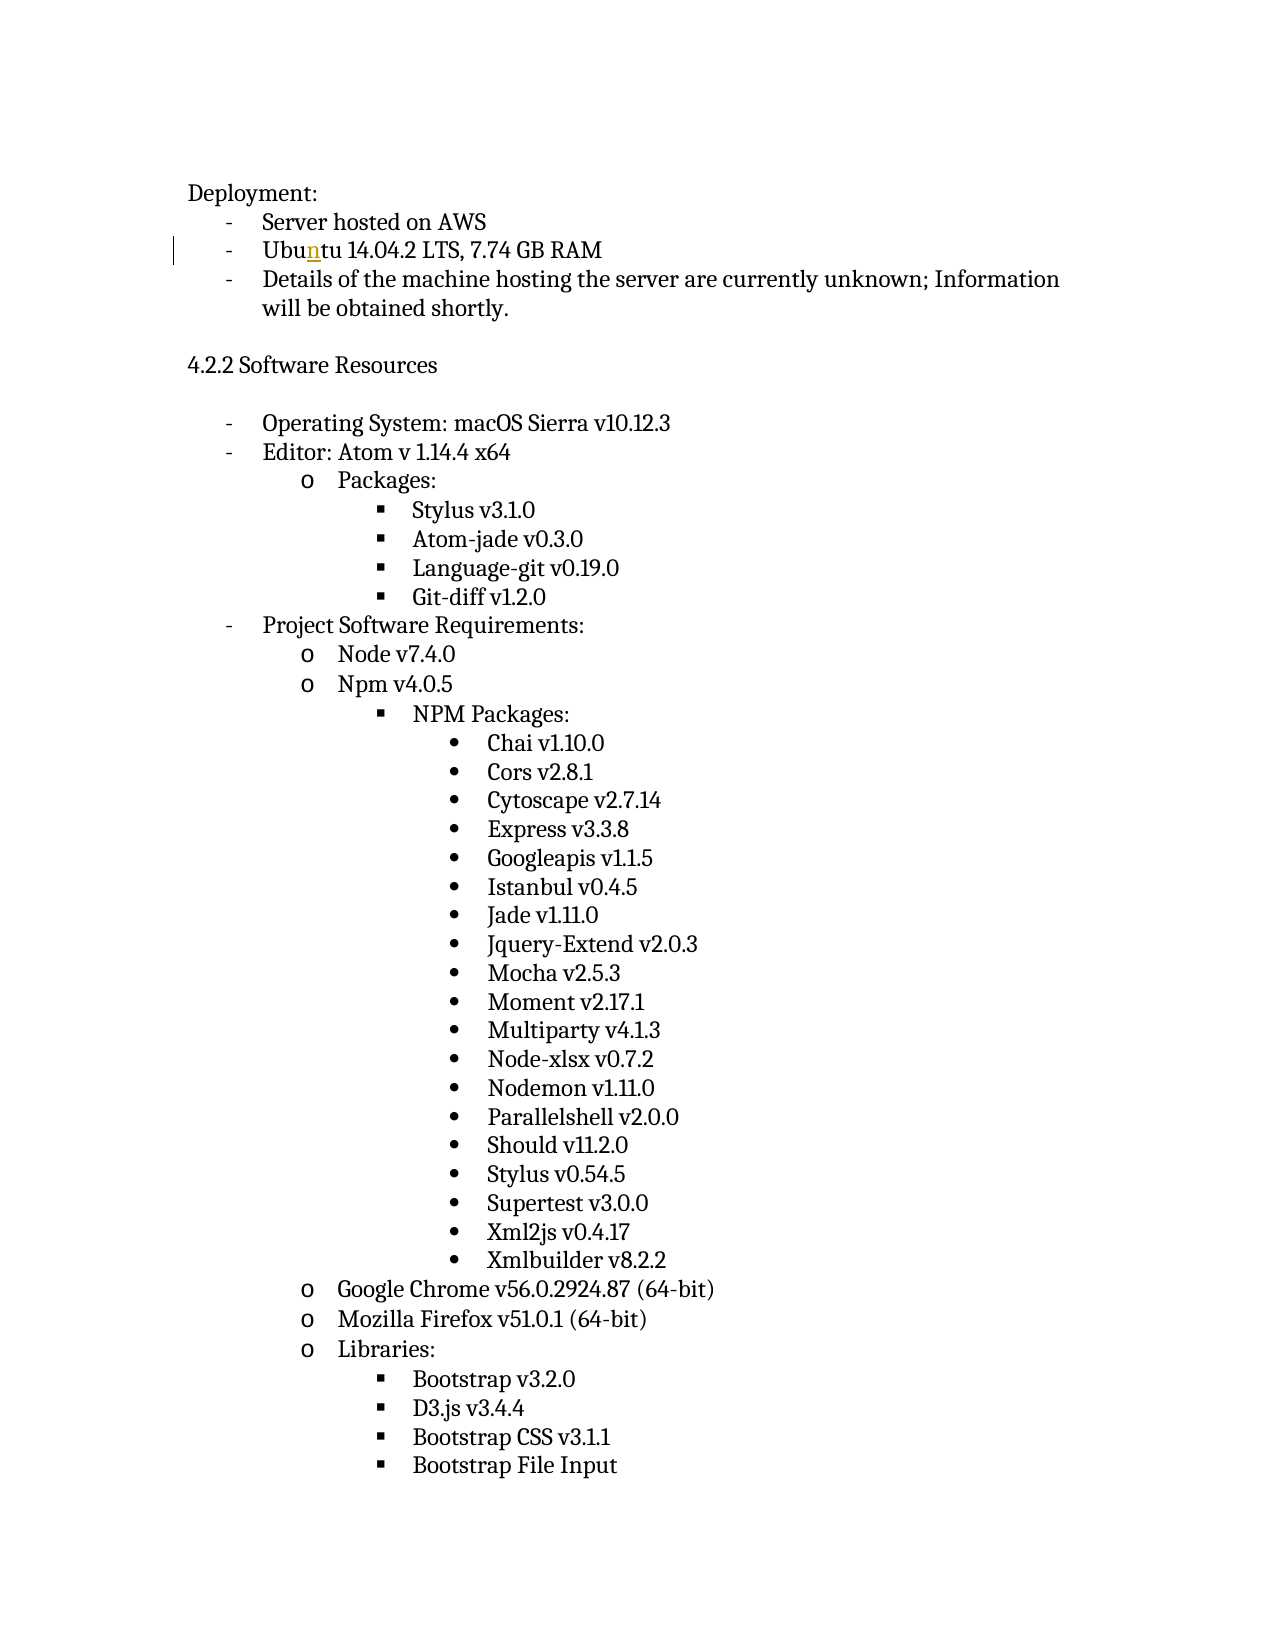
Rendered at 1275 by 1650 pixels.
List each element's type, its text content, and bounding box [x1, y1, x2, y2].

list Project Software Requirements: [225, 611, 1087, 640]
list Mozilla Firefox v51.0.1 (64-bit) [300, 1305, 1087, 1335]
list Multiparty v4.1.3 [450, 1016, 1087, 1045]
list Parallelshell v2.0.0 [450, 1102, 1087, 1131]
text 4.2.2 Software Resources [187, 351, 1087, 380]
list Libraries: [300, 1335, 1087, 1365]
list Node v7.4.0 [300, 640, 1087, 670]
list Nodemon v1.11.0 [450, 1074, 1087, 1102]
text Deployment: [187, 179, 1087, 207]
list Cors v2.8.1 [450, 757, 1087, 786]
list Ubutu 14.04.2 LTS, 7.74 GB RAM [225, 236, 1087, 265]
list Mocha v2.5.3 [450, 959, 1087, 987]
list Server hosted on AWS [225, 207, 1087, 236]
list Should v11.2.0 [450, 1131, 1087, 1160]
list Bootstrap CSS v3.1.1 [375, 1422, 1087, 1451]
list Googleapis v1.1.5 [450, 844, 1087, 872]
list Xmlbuilder v8.2.2 [450, 1246, 1087, 1275]
list Google Chrome v56.0.2924.87 (64-bit) [300, 1275, 1087, 1305]
list Chai v1.10.0 [450, 729, 1087, 757]
list Stylus v3.1.0 [375, 496, 1087, 525]
list Cytoscape v2.7.14 [450, 786, 1087, 815]
list Supertest v3.0.0 [450, 1189, 1087, 1217]
list Express v3.3.8 [450, 815, 1087, 844]
list Packages: [300, 466, 1087, 496]
list Language-git v0.19.0 [375, 554, 1087, 582]
list Git-diff v1.2.0 [375, 582, 1087, 611]
list Xml2js v0.4.17 [450, 1217, 1087, 1246]
list Moment v2.17.1 [450, 987, 1087, 1016]
list Stylus v0.54.5 [450, 1160, 1087, 1189]
list Node-xlsx v0.7.2 [450, 1045, 1087, 1074]
list Istanbul v0.4.5 [450, 872, 1087, 901]
list Operating System: macOS Sierra v10.12.3 [225, 409, 1087, 437]
list NPM Packages: [375, 700, 1087, 729]
list Jade v1.11.0 [450, 901, 1087, 930]
list Details of the machine hosting the server are currently unknown; Information will be obtained shortly. [225, 265, 1087, 322]
list Bootstrap File Input [375, 1451, 1087, 1480]
list D3.js v3.4.4 [375, 1394, 1087, 1422]
list Atom-jade v0.3.0 [375, 525, 1087, 554]
list Npm v4.0.5 [300, 670, 1087, 700]
list Jquery-Extend v2.0.3 [450, 930, 1087, 959]
list Editor: Atom v 1.14.4 x64 [225, 437, 1087, 466]
list Bootstrap v3.2.0 [375, 1365, 1087, 1394]
